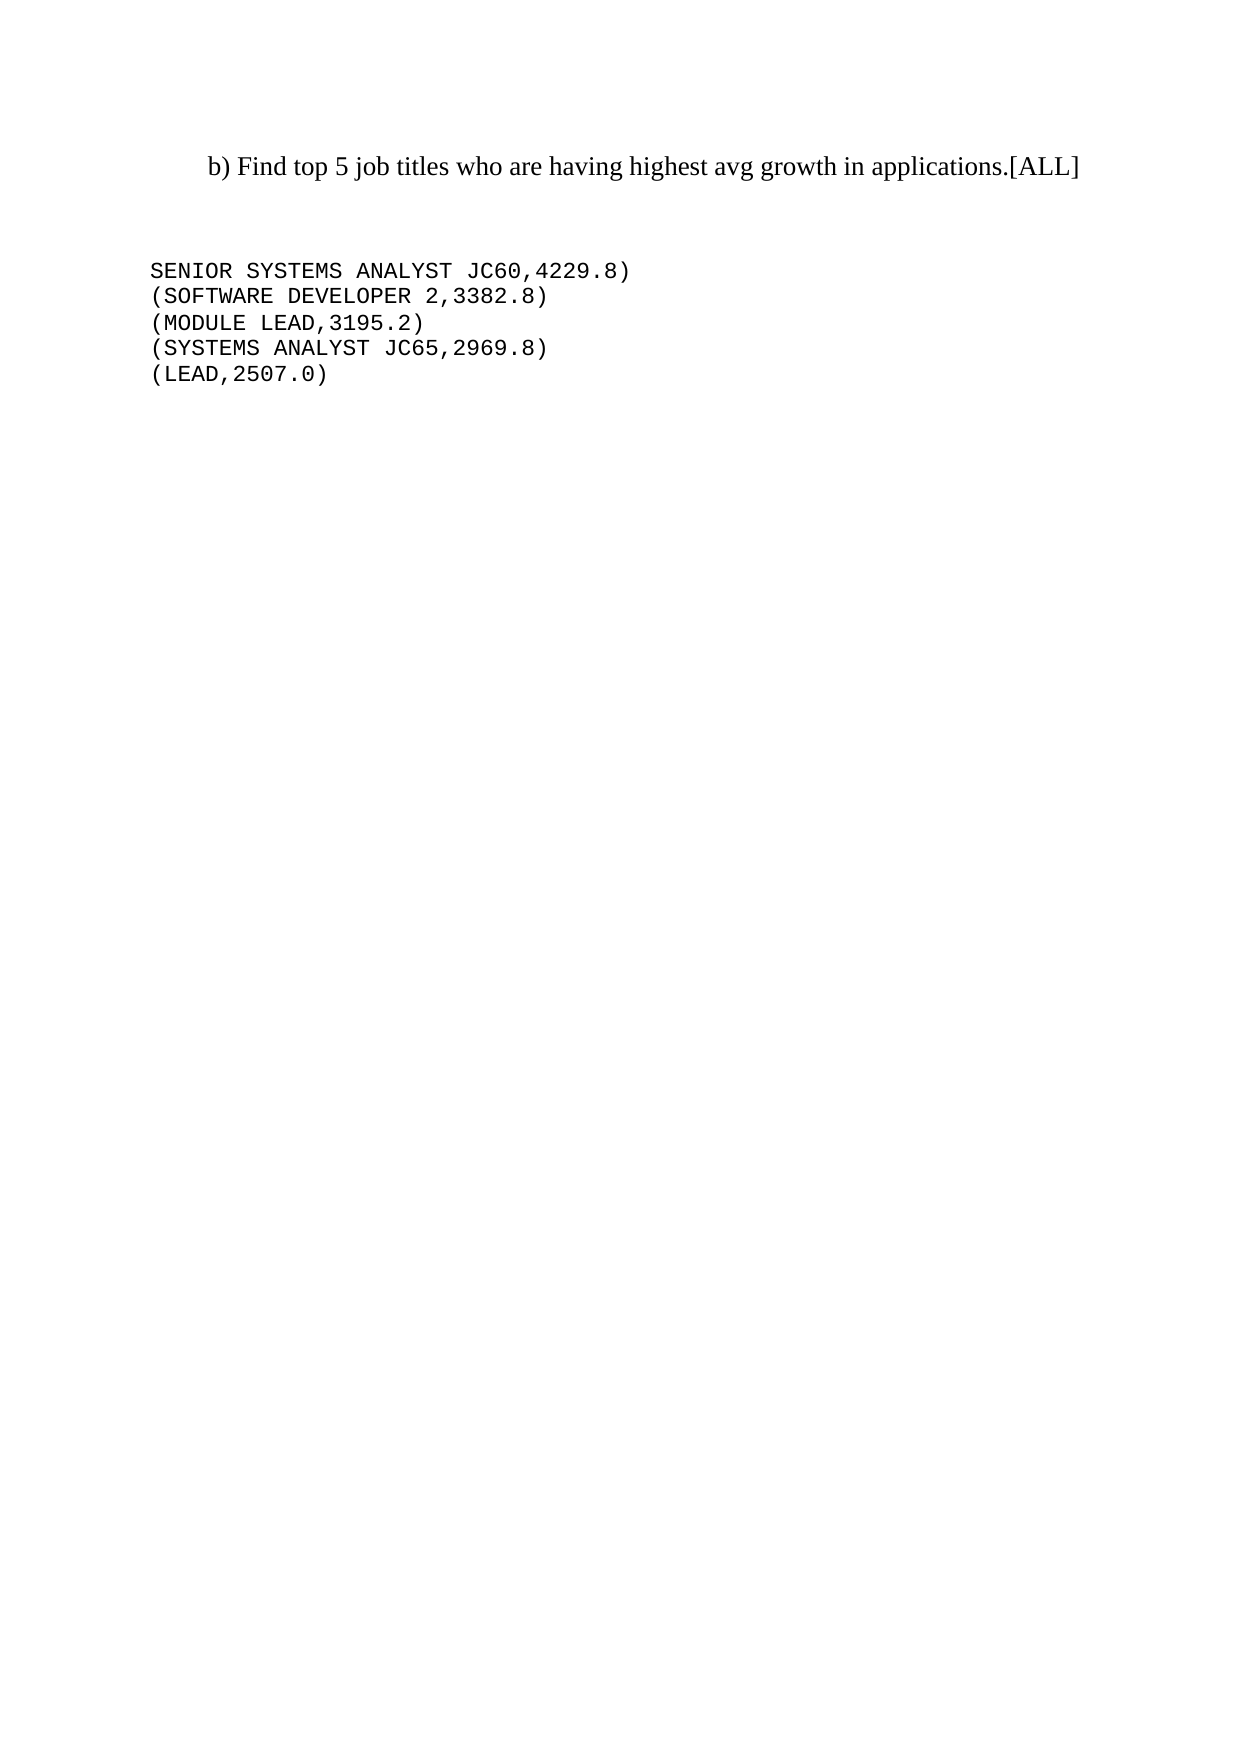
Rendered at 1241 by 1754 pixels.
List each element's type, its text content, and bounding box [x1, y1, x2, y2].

text (LEAD,2507.0) [150, 363, 1090, 389]
text SENIOR SYSTEMS ANALYST JC60,4229.8) [150, 259, 1090, 285]
text b) Find top 5 job titles who are having highest avg growth in applications.[ALL] [187, 150, 1090, 181]
text (SOFTWARE DEVELOPER 2,3382.8) [150, 285, 1090, 311]
text (MODULE LEAD,3195.2) [150, 311, 1090, 337]
text (SYSTEMS ANALYST JC65,2969.8) [150, 337, 1090, 363]
